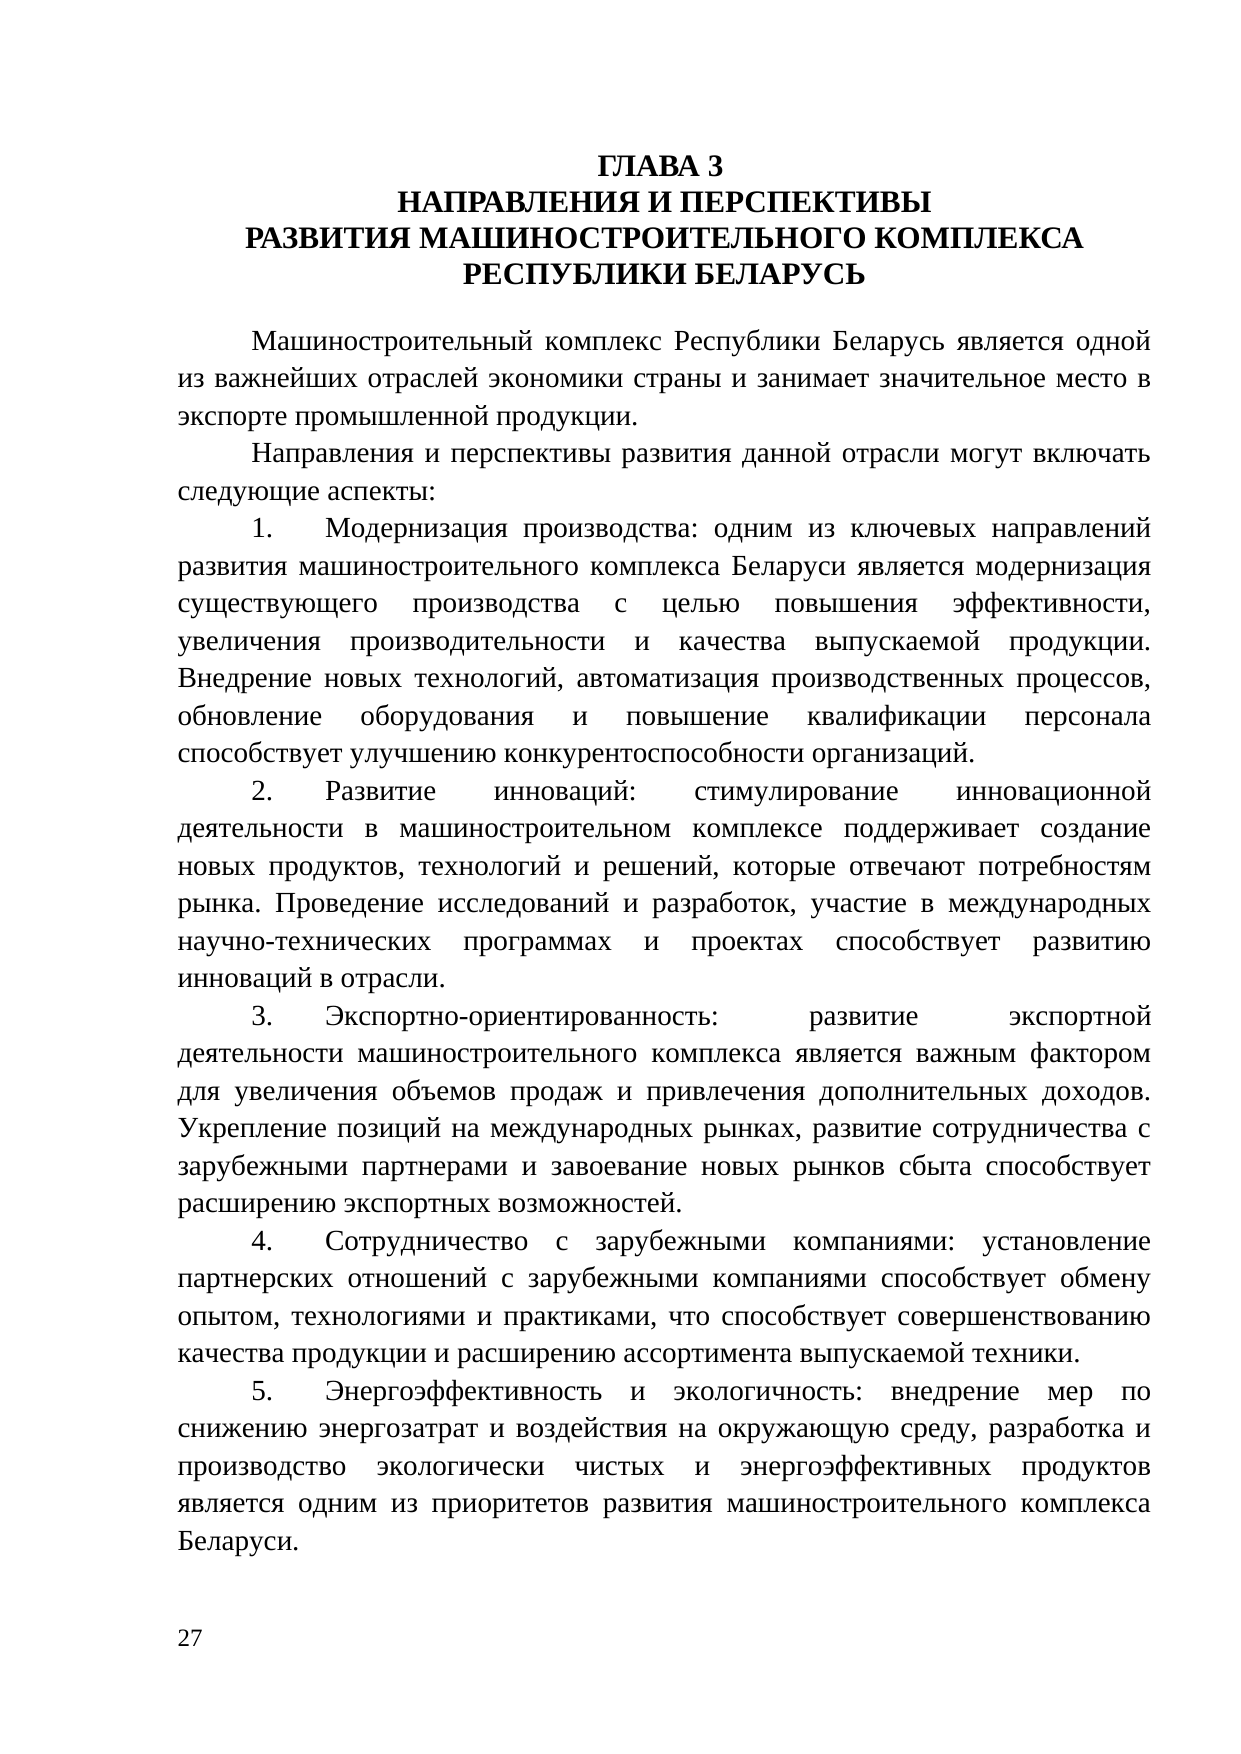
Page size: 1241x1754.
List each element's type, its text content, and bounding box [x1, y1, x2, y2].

text Направления и перспективы развития данной отрасли могут включать следующие аспекты: [177, 433, 1152, 508]
text 5. Энергоэффективность и экологичность: внедрение мер по снижению энергозатрат и воздействия на окружающую среду, разработка и производство экологически чистых и энергоэффективных продуктов является одним из приоритетов развития машиностроительного комплекса Беларуси. [177, 1370, 1152, 1558]
text Машиностроительный комплекс Республики Беларусь является одной из важнейших отраслей экономики страны и занимает значительное место в экспорте промышленной продукции. [177, 320, 1152, 433]
subtitle ГЛАВА 3 Направления и перспективы развития машиностроительного комплекса Республики Беларусь [177, 147, 1152, 291]
text 3. Экспортно-ориентированность: развитие экспортной деятельности машиностроительного комплекса является важным фактором для увеличения объемов продаж и привлечения дополнительных доходов. Укрепление позиций на международных рынках, развитие сотрудничества с зарубежными партнерами и завоевание новых рынков сбыта способствует расширению экспортных возможностей. [177, 995, 1152, 1220]
text 4. Сотрудничество с зарубежными компаниями: установление партнерских отношений с зарубежными компаниями способствует обмену опытом, технологиями и практиками, что способствует совершенствованию качества продукции и расширению ассортимента выпускаемой техники. [177, 1220, 1152, 1370]
text 1. Модернизация производства: одним из ключевых направлений развития машиностроительного комплекса Беларуси является модернизация существующего производства с целью повышения эффективности, увеличения производительности и качества выпускаемой продукции. Внедрение новых технологий, автоматизация производственных процессов, обновление оборудования и повышение квалификации персонала способствует улучшению конкурентоспособности организаций. [177, 508, 1152, 770]
text 2. Развитие инноваций: стимулирование инновационной деятельности в машиностроительном комплексе поддерживает создание новых продуктов, технологий и решений, которые отвечают потребностям рынка. Проведение исследований и разработок, участие в международных научно-технических программах и проектах способствует развитию инноваций в отрасли. [177, 770, 1152, 995]
